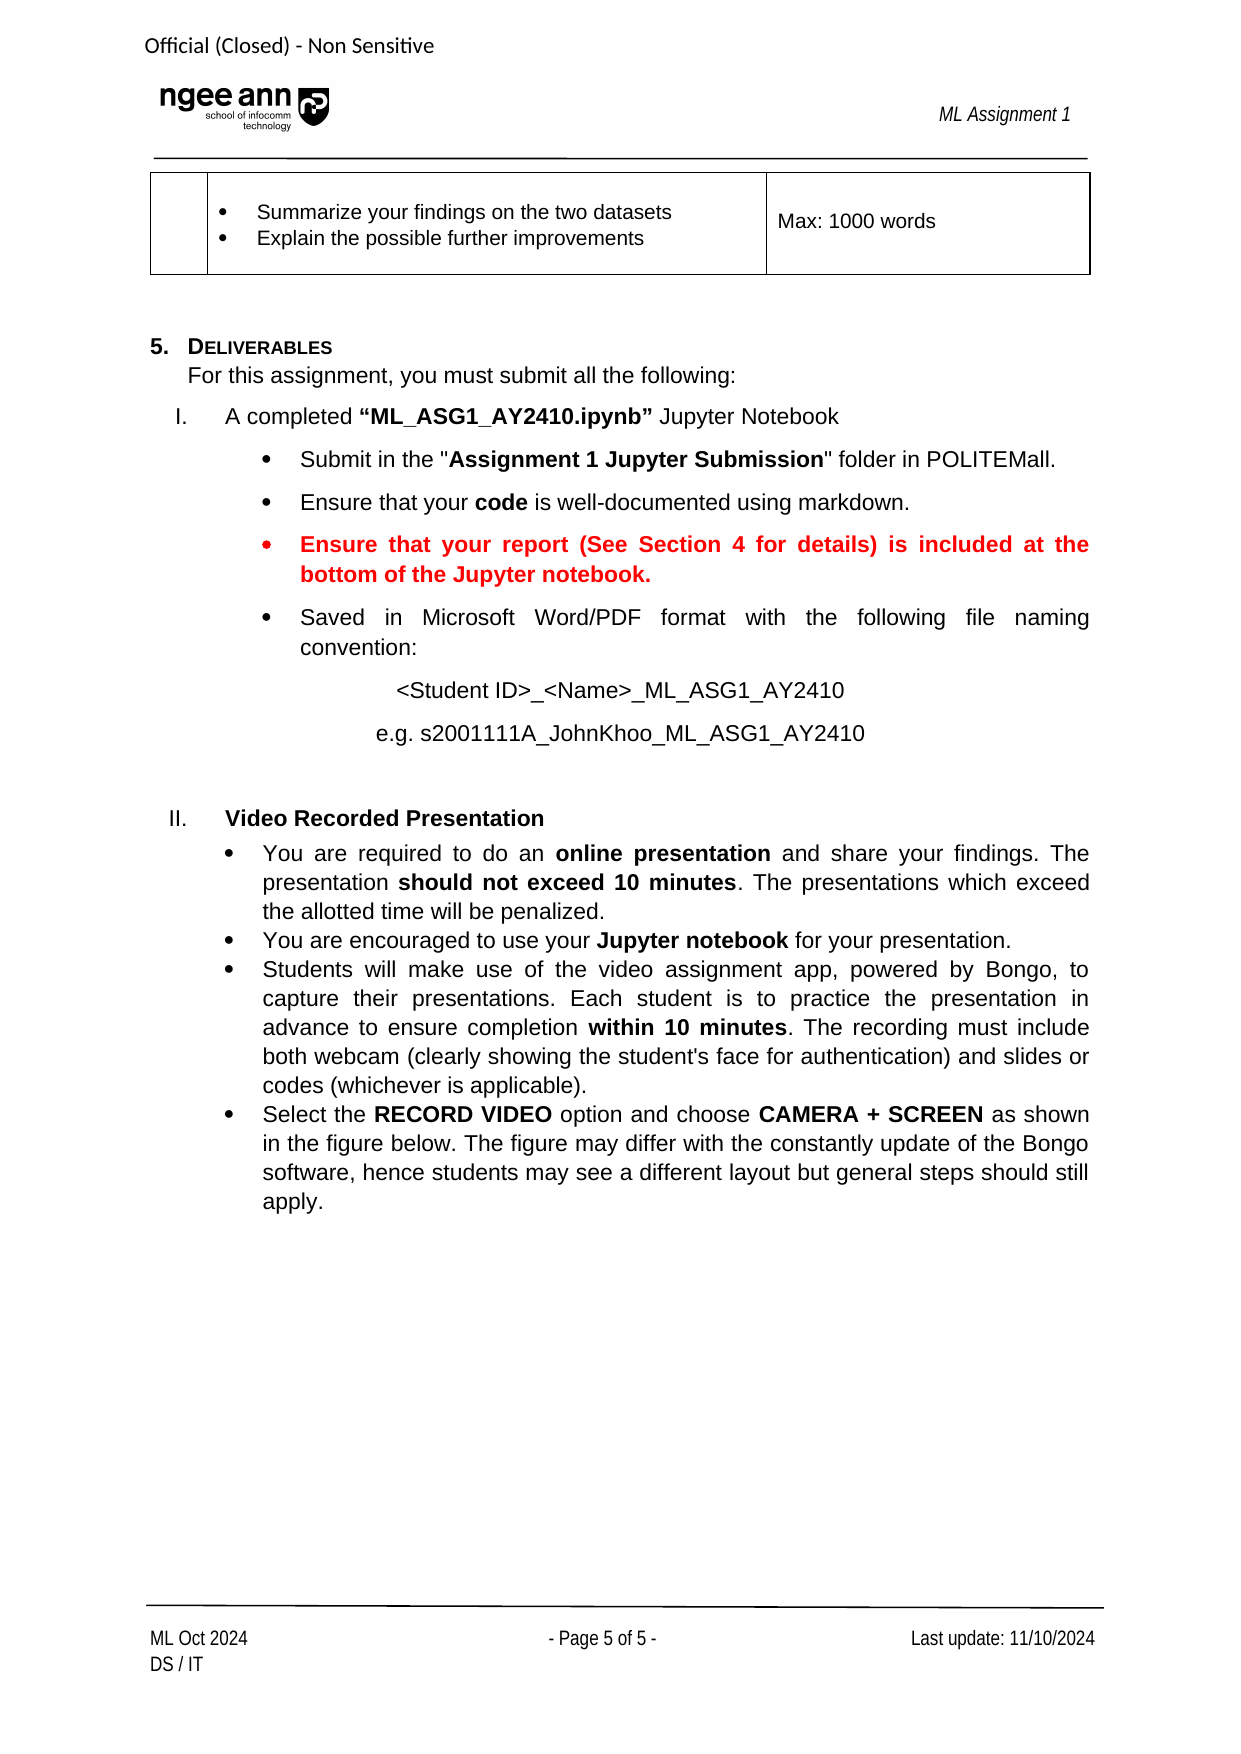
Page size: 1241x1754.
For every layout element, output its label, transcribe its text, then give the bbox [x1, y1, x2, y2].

list Select the RECORD VIDEO option and choose CAMERA + SCREEN as shown in the figure below. The figure may differ with the constantly update of the Bongo software, hence students may see a different layout but general steps should still apply. [225, 1101, 1090, 1214]
text For this assignment, you must submit all the following: [187, 362, 1090, 388]
list You are required to do an online presentation and share your findings. The presentation should not exceed 10 minutes. The presentations which exceed the allotted time will be penalized. [225, 840, 1090, 925]
list Ensure that your code is well-documented using markdown. [262, 488, 1090, 515]
list Ensure that your report (See Section 4 for details) is included at the bottom of the Jupyter notebook. [262, 531, 1090, 588]
list A completed “ML_ASG1_AY2410.ipynb” Jupyter Notebook [187, 403, 1090, 429]
list Students will make use of the video assignment app, powered by Bongo, to capture their presentations. Each student is to practice the presentation in advance to ensure completion within 10 minutes. The recording must include both webcam (clearly showing the student's face for authentication) and slides or codes (whichever is applicable). [225, 956, 1090, 1098]
text <Student ID>_<Name>_ML_ASG1_AY2410 [150, 677, 1090, 703]
table_cell Summary and Further Improvements Summarize your findings on the two datasets Explain the possible further improvements [208, 173, 766, 274]
list Deliverables [150, 333, 1090, 359]
list Saved in Microsoft Word/PDF format with the following file naming convention: [262, 604, 1090, 661]
table_cell 5. [151, 173, 207, 274]
picture [150, 75, 341, 142]
text e.g. s2001111A_JohnKhoo_ML_ASG1_AY2410 [150, 720, 1090, 746]
list Video Recorded Presentation [187, 805, 1090, 832]
list You are encouraged to use your Jupyter notebook for your presentation. [225, 927, 1090, 954]
list Submit in the "Assignment 1 Jupyter Submission" folder in POLITEMall. [262, 446, 1090, 472]
table_cell Min: 500 words Max: 1000 words [767, 173, 1089, 274]
